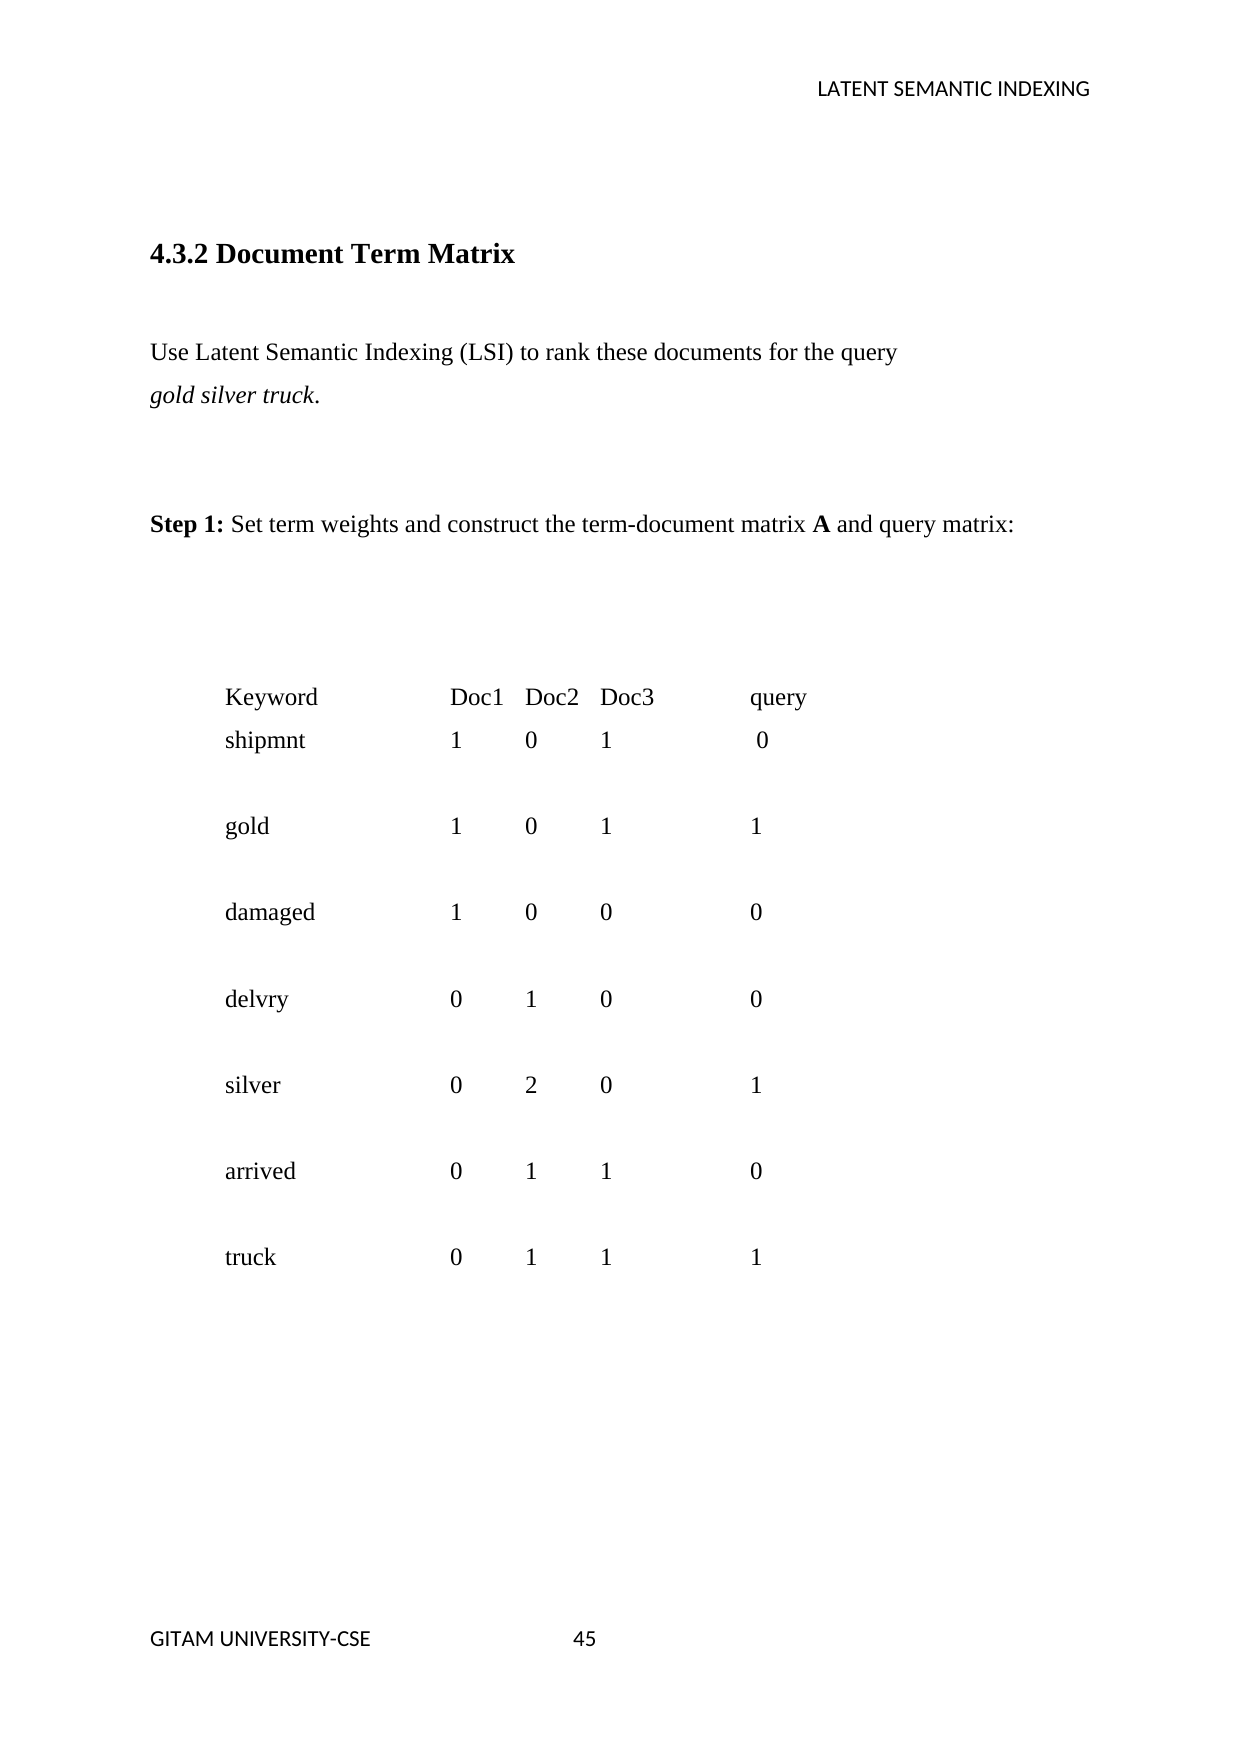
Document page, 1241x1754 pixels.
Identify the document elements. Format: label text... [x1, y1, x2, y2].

text shipmnt 1 0 1 0 [150, 725, 1090, 754]
text truck 0 1 1 1 [150, 1242, 1090, 1271]
text Keyword Doc1 Doc2 Doc3 query [150, 682, 1090, 711]
text gold silver truck. [150, 380, 1090, 409]
text Step 1: Set term weights and construct the term-document matrix A and query matrix: [150, 509, 1090, 538]
text Use Latent Semantic Indexing (LSI) to rank these documents for the query [150, 337, 1090, 366]
text damaged 1 0 0 0 [150, 897, 1090, 926]
text 4.3.2 Document Term Matrix [150, 236, 1090, 270]
text silver 0 2 0 1 [150, 1070, 1090, 1099]
text delvry 0 1 0 0 [150, 984, 1090, 1012]
text gold 1 0 1 1 [150, 811, 1090, 840]
text arrived 0 1 1 0 [150, 1156, 1090, 1185]
